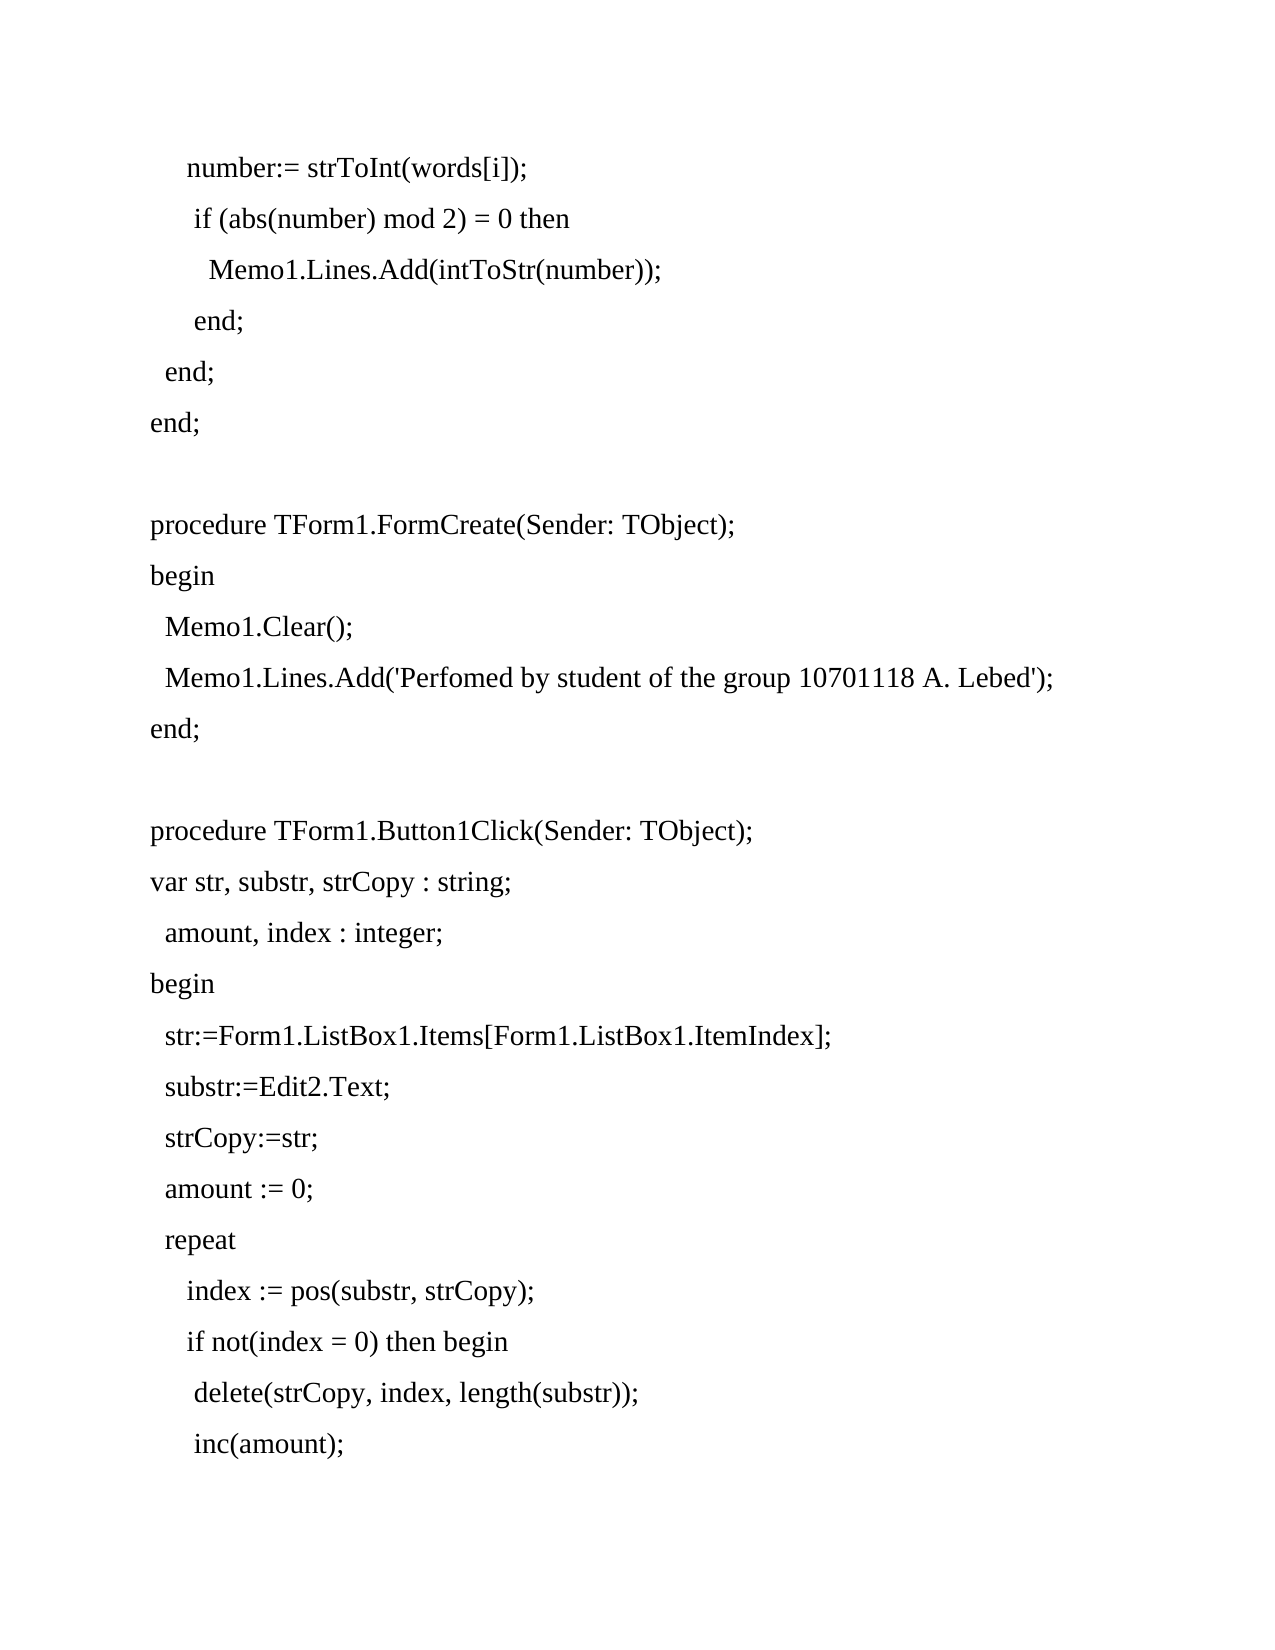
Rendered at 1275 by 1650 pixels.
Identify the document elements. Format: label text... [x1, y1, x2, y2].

text end; [150, 405, 1125, 439]
text procedure TForm1.FormCreate(Sender: TObject); [150, 507, 1125, 541]
text repeat [150, 1222, 1125, 1255]
text amount := 0; [150, 1171, 1125, 1204]
text strCopy:=str; [150, 1120, 1125, 1153]
text index := pos(substr, strCopy); [150, 1273, 1125, 1306]
text str:=Form1.ListBox1.Items[Form1.ListBox1.ItemIndex]; [150, 1018, 1125, 1051]
text if (abs(number) mod 2) = 0 then [150, 201, 1125, 234]
text Memo1.Lines.Add('Perfomed by student of the group 10701118 A. Lebed'); [150, 660, 1125, 694]
text Memo1.Clear(); [150, 609, 1125, 643]
text var str, substr, strCopy : string; [150, 864, 1125, 898]
text end; [150, 354, 1125, 388]
text number:= strToInt(words[i]); [150, 150, 1125, 183]
text end; [150, 303, 1125, 337]
text delete(strCopy, index, length(substr)); [150, 1375, 1125, 1408]
text amount, index : integer; [150, 916, 1125, 949]
text Memo1.Lines.Add(intToStr(number)); [150, 252, 1125, 286]
text if not(index = 0) then begin [150, 1324, 1125, 1357]
text substr:=Edit2.Text; [150, 1069, 1125, 1102]
text procedure TForm1.Button1Click(Sender: TObject); [150, 813, 1125, 847]
text inc(amount); [150, 1426, 1125, 1459]
text end; [150, 711, 1125, 745]
text begin [150, 558, 1125, 592]
text begin [150, 967, 1125, 1000]
